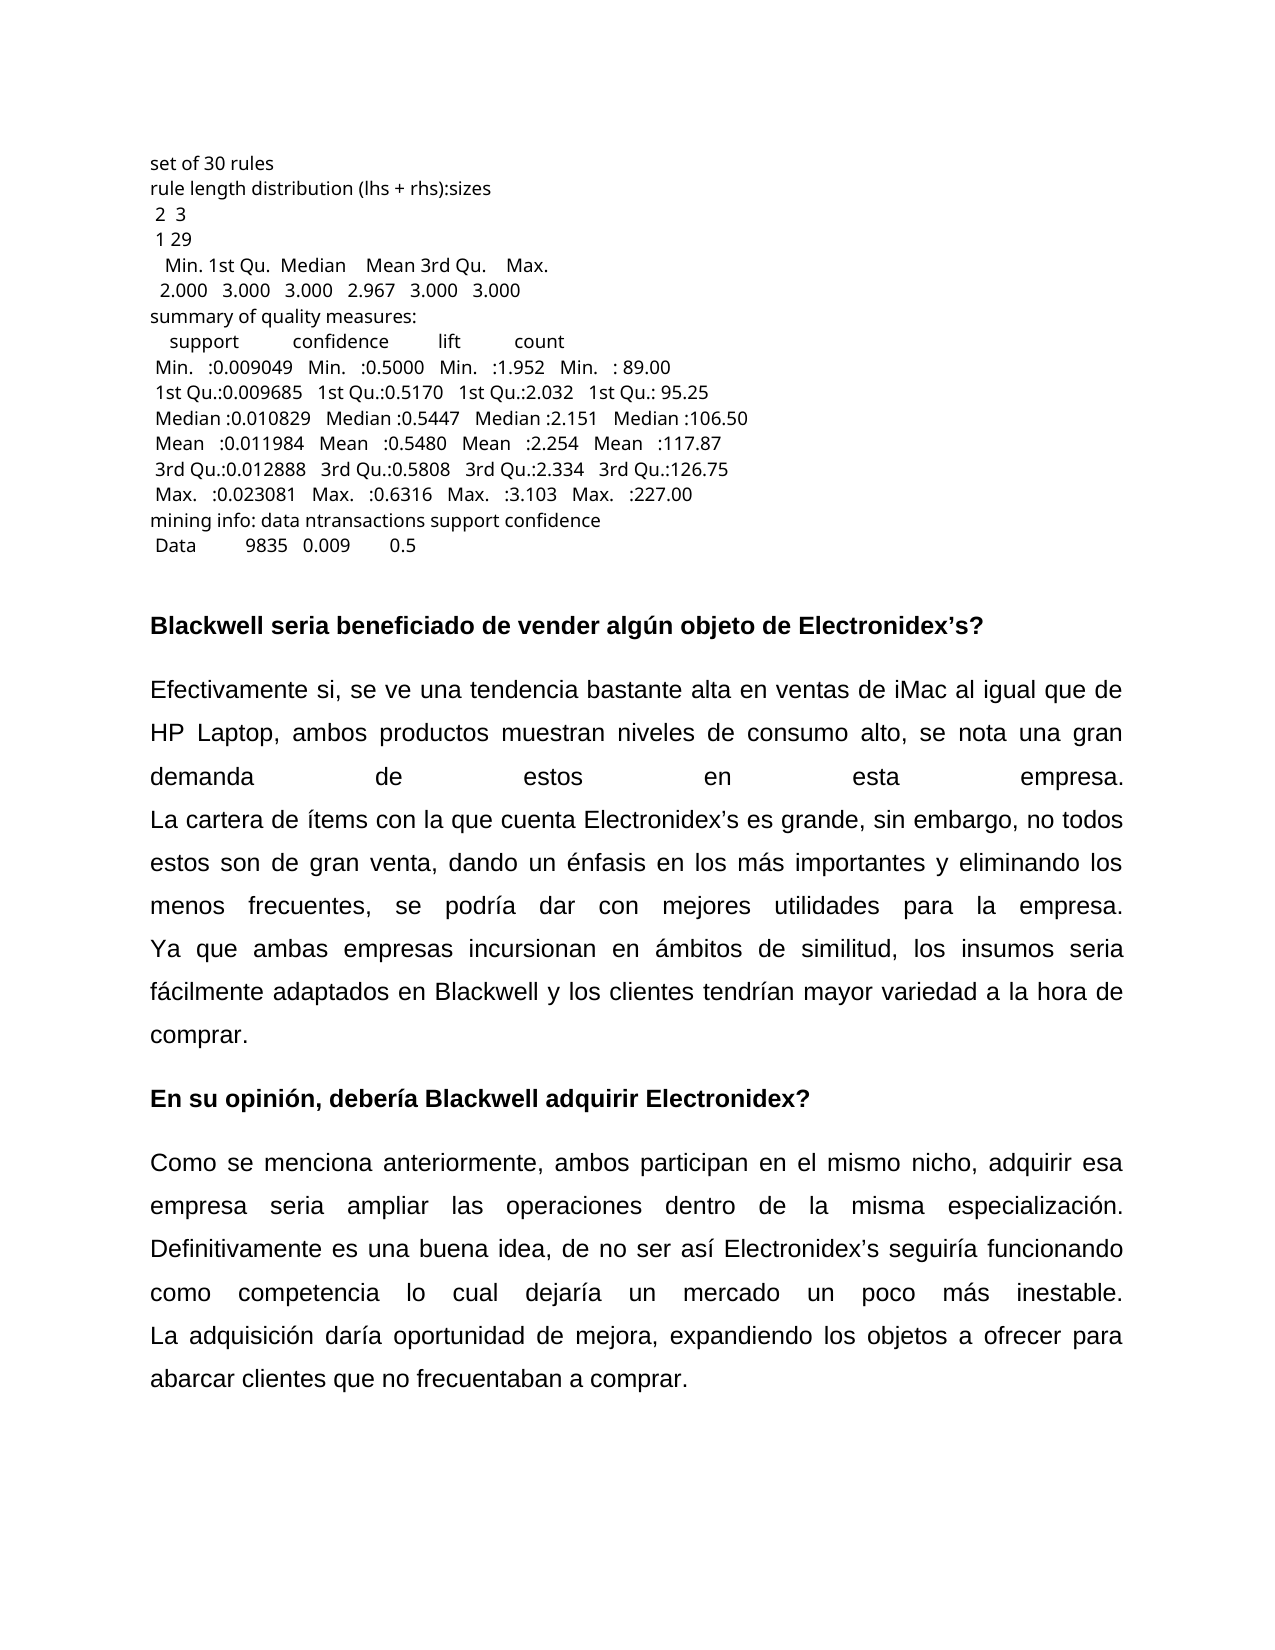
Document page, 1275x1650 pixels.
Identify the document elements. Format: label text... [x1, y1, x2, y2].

text Blackwell seria beneficiado de vender algún objeto de Electronidex’s? [150, 611, 1125, 640]
text Min. :0.009049 Min. :0.5000 Min. :1.952 Min. : 89.00 [150, 354, 1125, 380]
text mining info: data ntransactions support confidence [150, 507, 1125, 533]
text Max. :0.023081 Max. :0.6316 Max. :3.103 Max. :227.00 [150, 482, 1125, 507]
text rule length distribution (lhs + rhs):sizes [150, 176, 1125, 201]
text set of 30 rules [150, 150, 1125, 176]
text Como se menciona anteriormente, ambos participan en el mismo nicho, adquirir esa empresa seria ampliar las operaciones dentro de la misma especialización. Definitivamente es una buena idea, de no ser así Electronidex’s seguiría funcionando como competencia lo cual dejaría un mercado un poco más inestable. La adquisición daría oportunidad de mejora, expandiendo los objetos a ofrecer para abarcar clientes que no frecuentaban a comprar. [150, 1148, 1125, 1393]
text Mean :0.011984 Mean :0.5480 Mean :2.254 Mean :117.87 [150, 431, 1125, 456]
text Median :0.010829 Median :0.5447 Median :2.151 Median :106.50 [150, 405, 1125, 431]
text Data 9835 0.009 0.5 [150, 533, 1125, 558]
text 2.000 3.000 3.000 2.967 3.000 3.000 [150, 278, 1125, 303]
text Efectivamente si, se ve una tendencia bastante alta en ventas de iMac al igual que de HP Laptop, ambos productos muestran niveles de consumo alto, se nota una gran demanda de estos en esta empresa. La cartera de ítems con la que cuenta Electronidex’s es grande, sin embargo, no todos estos son de gran venta, dando un énfasis en los más importantes y eliminando los menos frecuentes, se podría dar con mejores utilidades para la empresa. Ya que ambas empresas incursionan en ámbitos de similitud, los insumos seria fácilmente adaptados en Blackwell y los clientes tendrían mayor variedad a la hora de comprar. [150, 675, 1125, 1049]
text 1st Qu.:0.009685 1st Qu.:0.5170 1st Qu.:2.032 1st Qu.: 95.25 [150, 380, 1125, 405]
text 2 3 [150, 201, 1125, 227]
text support confidence lift count [150, 329, 1125, 354]
text En su opinión, debería Blackwell adquirir Electronidex? [150, 1084, 1125, 1113]
text Min. 1st Qu. Median Mean 3rd Qu. Max. [150, 252, 1125, 278]
text 3rd Qu.:0.012888 3rd Qu.:0.5808 3rd Qu.:2.334 3rd Qu.:126.75 [150, 456, 1125, 482]
text summary of quality measures: [150, 303, 1125, 329]
text 1 29 [150, 227, 1125, 252]
